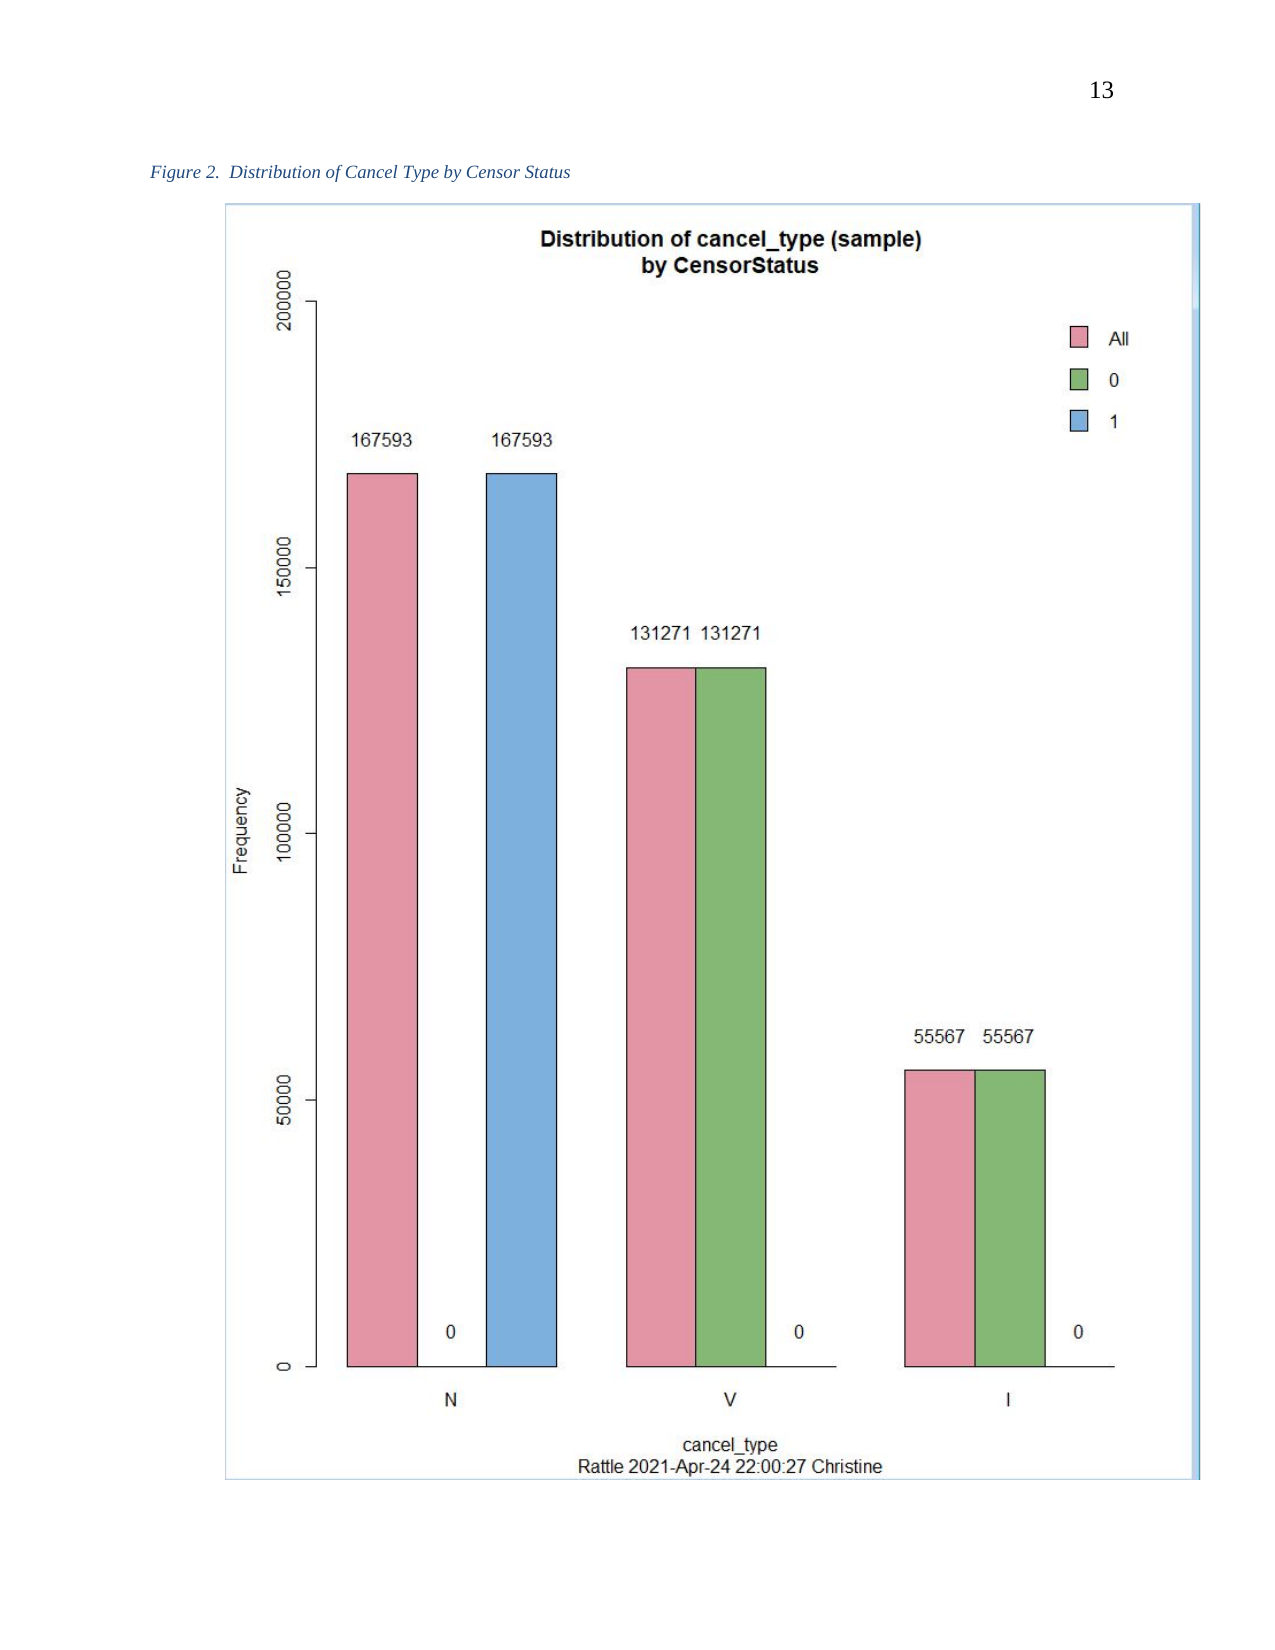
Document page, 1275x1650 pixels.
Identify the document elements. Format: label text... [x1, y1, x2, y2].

picture [225, 203, 1200, 1480]
text Figure 2. Distribution of Cancel Type by Censor Status [150, 161, 1125, 183]
